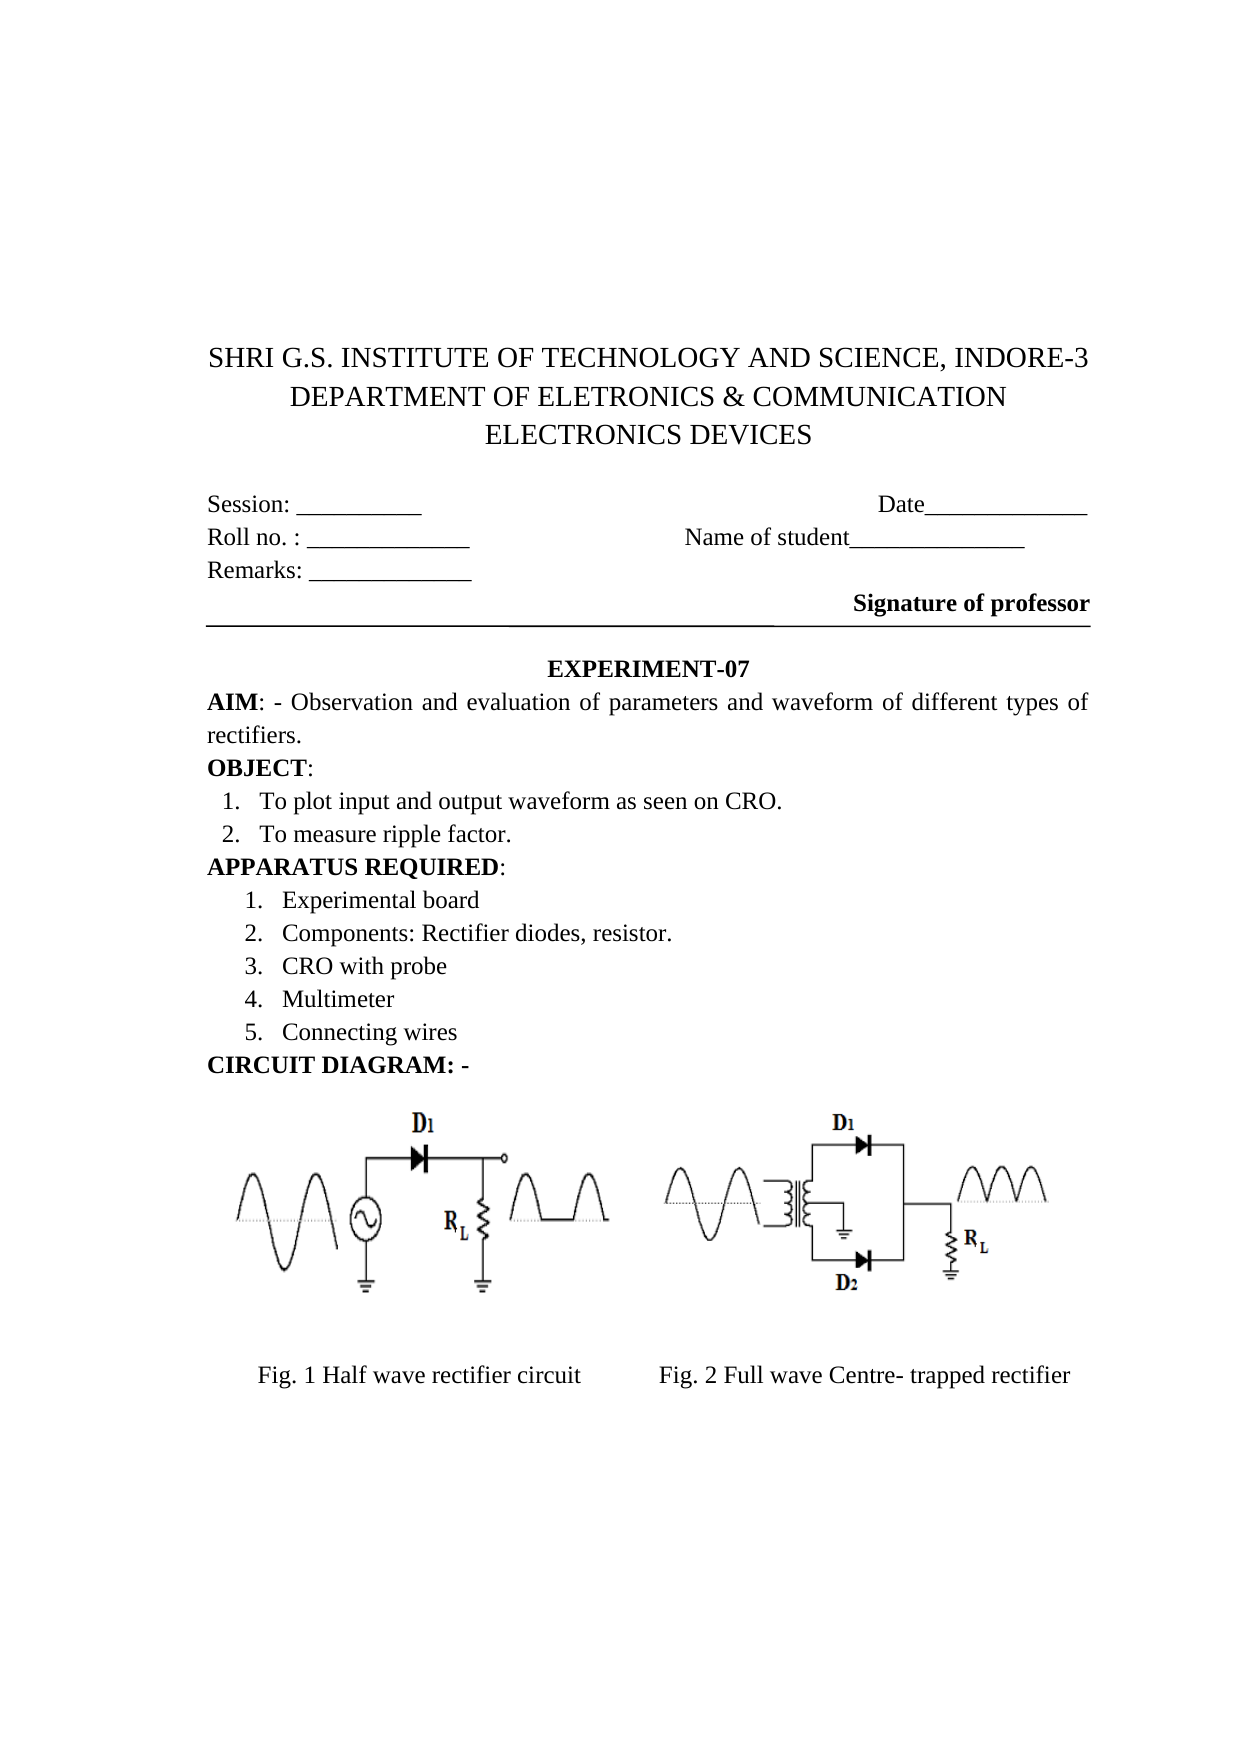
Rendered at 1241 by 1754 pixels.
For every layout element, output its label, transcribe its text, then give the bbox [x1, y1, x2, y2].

text Signature of professor [207, 588, 1090, 617]
text Roll no. : _____________ Name of student______________ [207, 522, 1090, 551]
text SHRI G.S. INSTITUTE OF TECHNOLOGY AND SCIENCE, INDORE-3 [207, 340, 1090, 374]
text APPARATUS REQUIRED: [207, 852, 1090, 881]
picture [222, 1108, 616, 1305]
table_cell Fig. 1 Half wave rectifier circuit [207, 1335, 631, 1393]
picture [660, 1108, 1069, 1300]
list CRO with probe [244, 951, 1090, 980]
text Remarks: _____________ [207, 555, 1090, 584]
list To plot input and output waveform as seen on CRO. [222, 786, 1090, 815]
list Multimeter [244, 984, 1090, 1013]
text CIRCUIT DIAGRAM: - [207, 1050, 1090, 1079]
list To measure ripple factor. [222, 819, 1090, 848]
table_cell Fig. 2 Full wave Centre- trapped rectifier [631, 1335, 1097, 1393]
table_header [207, 1084, 631, 1335]
text ELECTRONICS DEVICES [207, 417, 1090, 451]
list Components: Rectifier diodes, resistor. [244, 918, 1090, 947]
list Connecting wires [244, 1017, 1090, 1046]
text DEPARTMENT OF ELETRONICS & COMMUNICATION [207, 379, 1090, 412]
text OBJECT: [207, 753, 1090, 782]
text EXPERIMENT-07 [207, 654, 1090, 683]
text AIM: - Observation and evaluation of parameters and waveform of different types of rectifiers. [207, 687, 1090, 749]
table_header [631, 1084, 1097, 1335]
list Experimental board [244, 885, 1090, 914]
text Session: __________ Date_____________ [207, 489, 1090, 518]
